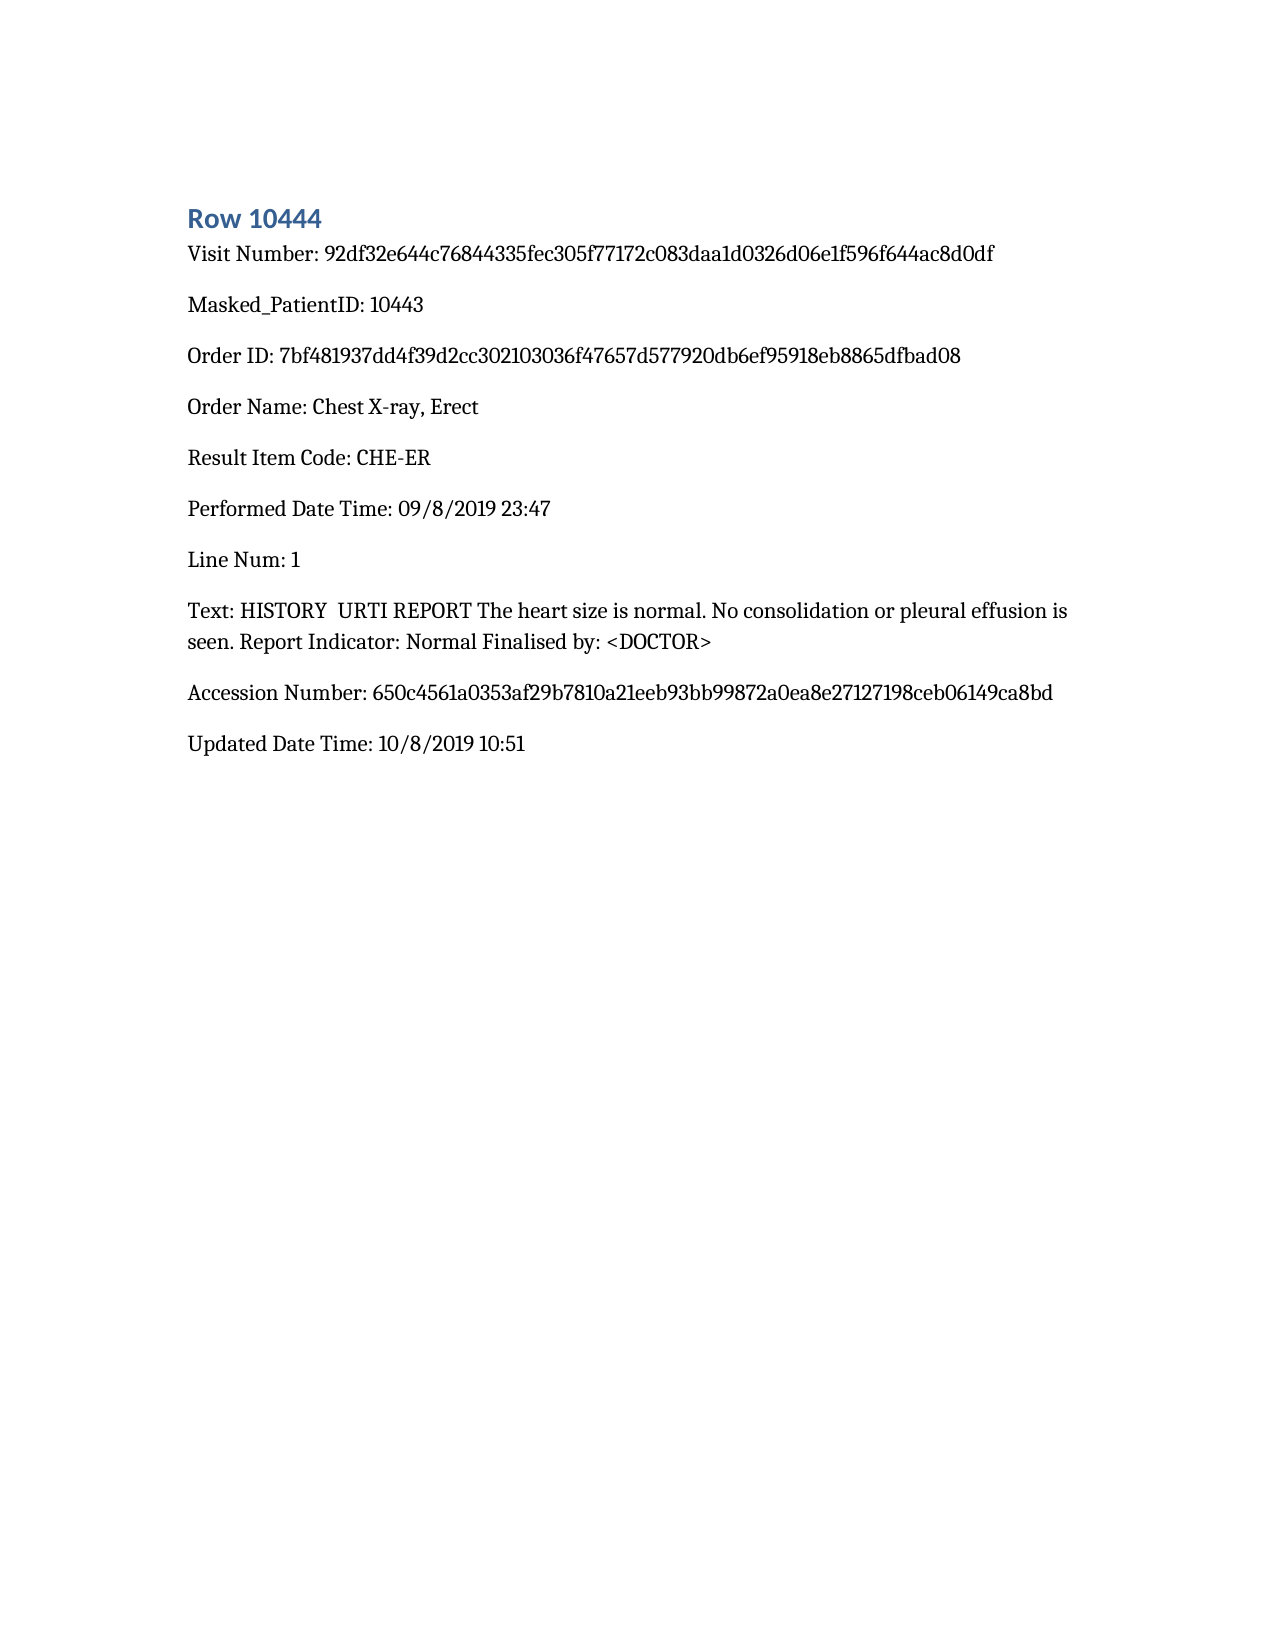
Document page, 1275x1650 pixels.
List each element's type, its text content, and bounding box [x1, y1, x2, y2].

text Text: HISTORY URTI REPORT The heart size is normal. No consolidation or pleural effusion is seen. Report Indicator: Normal Finalised by: <DOCTOR> [187, 598, 1087, 655]
subtitle Row 10444 [187, 200, 1087, 236]
text Order ID: 7bf481937dd4f39d2cc302103036f47657d577920db6ef95918eb8865dfbad08 [187, 343, 1087, 369]
text Visit Number: 92df32e644c76844335fec305f77172c083daa1d0326d06e1f596f644ac8d0df [187, 241, 1087, 267]
text Order Name: Chest X-ray, Erect [187, 394, 1087, 420]
text Accession Number: 650c4561a0353af29b7810a21eeb93bb99872a0ea8e27127198ceb06149ca8bd [187, 679, 1087, 706]
text Updated Date Time: 10/8/2019 10:51 [187, 731, 1087, 757]
text Performed Date Time: 09/8/2019 23:47 [187, 496, 1087, 522]
text Masked_PatientID: 10443 [187, 292, 1087, 318]
text Line Num: 1 [187, 547, 1087, 573]
text Result Item Code: CHE-ER [187, 445, 1087, 471]
